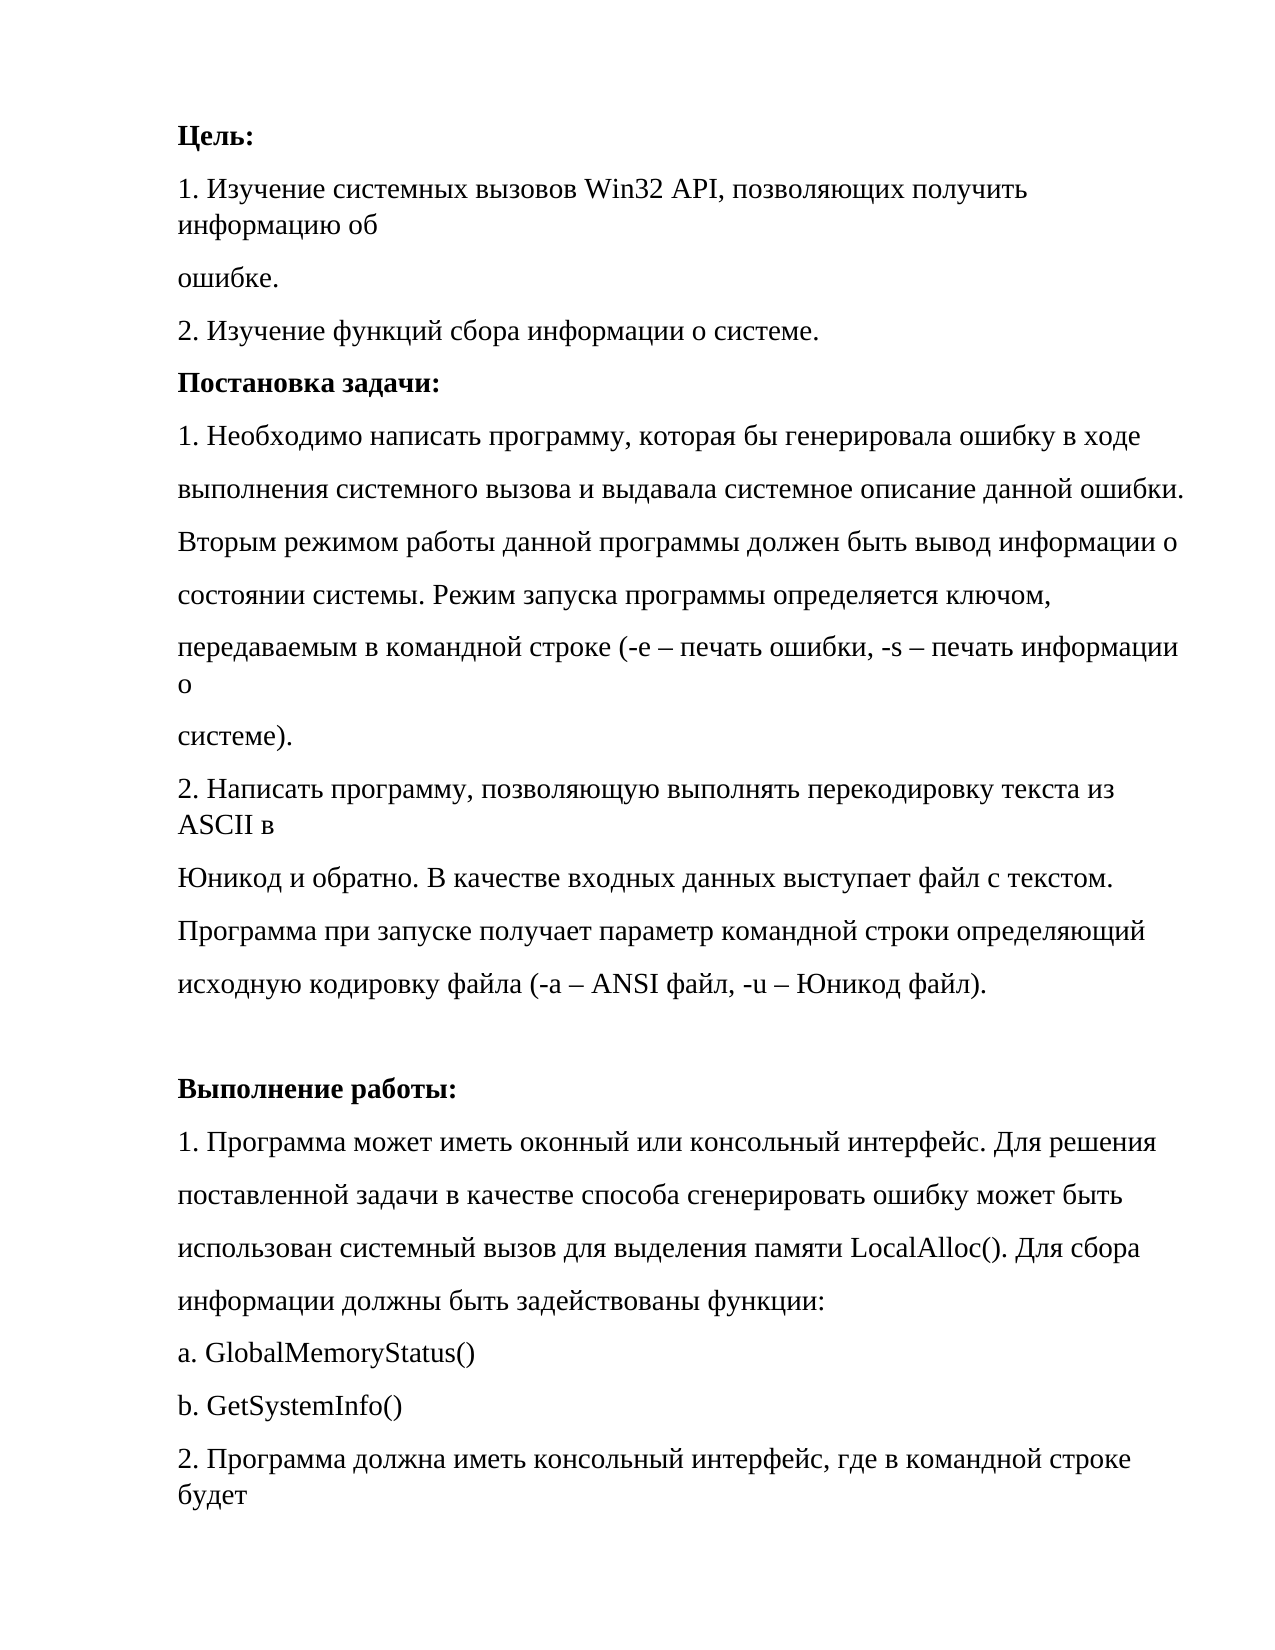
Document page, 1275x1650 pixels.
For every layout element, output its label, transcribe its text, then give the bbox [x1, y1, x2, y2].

text 2. Программа должна иметь консольный интерфейс, где в командной строке будет [177, 1441, 1186, 1511]
text информации должны быть задействованы функции: [177, 1283, 1186, 1316]
text Программа при запуске получает параметр командной строки определяющий [177, 913, 1186, 947]
text использован системный вызов для выделения памяти LocalAlloc(). Для сбора [177, 1230, 1186, 1263]
text Постановка задачи: [177, 366, 1186, 399]
text 1. Необходимо написать программу, которая бы генерировала ошибку в ходе [177, 418, 1186, 452]
text системе). [177, 718, 1186, 752]
text 2. Изучение функций сбора информации о системе. [177, 313, 1186, 346]
text состоянии системы. Режим запуска программы определяется ключом, [177, 577, 1186, 610]
text Цель: [177, 118, 1186, 152]
text ошибке. [177, 260, 1186, 293]
text Юникод и обратно. В качестве входных данных выступает файл с текстом. [177, 860, 1186, 894]
text поставленной задачи в качестве способа сгенерировать ошибку может быть [177, 1177, 1186, 1211]
text передаваемым в командной строке (-e – печать ошибки, -s – печать информации о [177, 629, 1186, 699]
text исходную кодировку файла (-a – ANSI файл, -u – Юникод файл). [177, 966, 1186, 999]
text выполнения системного вызова и выдавала системное описание данной ошибки. [177, 471, 1186, 505]
text a. GlobalMemoryStatus() [177, 1336, 1186, 1369]
text Вторым режимом работы данной программы должен быть вывод информации о [177, 524, 1186, 557]
text 1. Изучение системных вызовов Win32 API, позволяющих получить информацию об [177, 171, 1186, 241]
text b. GetSystemInfo() [177, 1388, 1186, 1422]
text Выполнение работы: [177, 1072, 1186, 1105]
text 2. Написать программу, позволяющую выполнять перекодировку текста из ASCII в [177, 771, 1186, 841]
text 1. Программа может иметь оконный или консольный интерфейс. Для решения [177, 1124, 1186, 1158]
